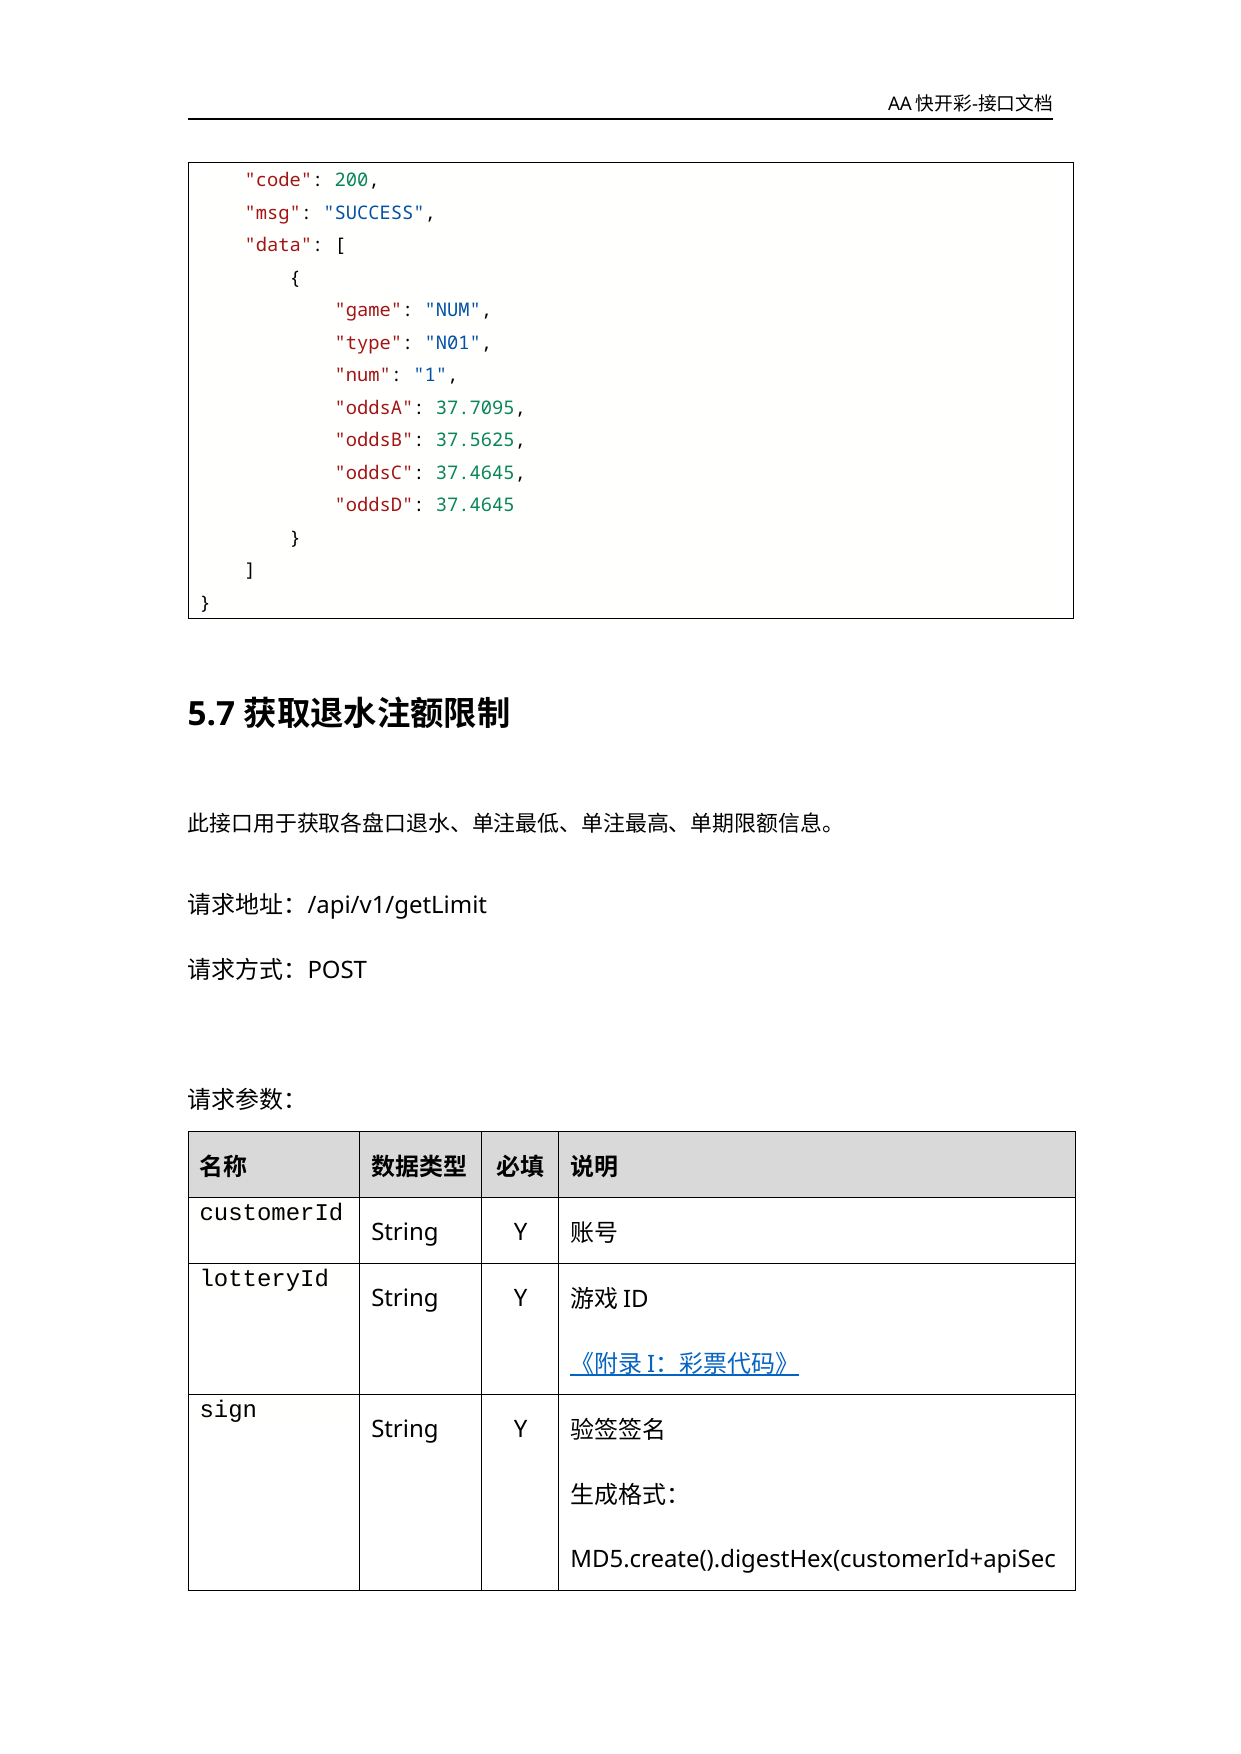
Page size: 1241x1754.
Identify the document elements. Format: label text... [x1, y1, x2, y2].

table_cell 账号 [559, 1198, 1075, 1263]
text 此接口用于获取各盘口退水、单注最低、单注最高、单期限额信息。 [187, 806, 1053, 838]
table_cell Y [482, 1198, 558, 1263]
text 请求方式：POST [187, 936, 1053, 1001]
table_cell Y [482, 1264, 558, 1394]
table_cell lotteryId [189, 1264, 359, 1394]
subtitle 5.7 获取退水注额限制 [187, 679, 1053, 744]
table_header 数据类型 [360, 1132, 481, 1197]
table_cell 游戏ID 《附录I：彩票代码》 [559, 1264, 1075, 1394]
table_cell customerId [189, 1198, 359, 1263]
table_header 必填 [482, 1132, 558, 1197]
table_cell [559, 1395, 1075, 1590]
text 请求地址：/api/v1/getLimit [187, 871, 1053, 936]
table_header 说明 [559, 1132, 1075, 1197]
table_header 名称 [189, 1132, 359, 1197]
table_cell String [360, 1395, 481, 1590]
table_cell String [360, 1264, 481, 1394]
table_cell Y [482, 1395, 558, 1590]
table_cell String [360, 1198, 481, 1263]
table_cell sign [189, 1395, 359, 1590]
text 请求参数： [187, 1066, 1053, 1131]
